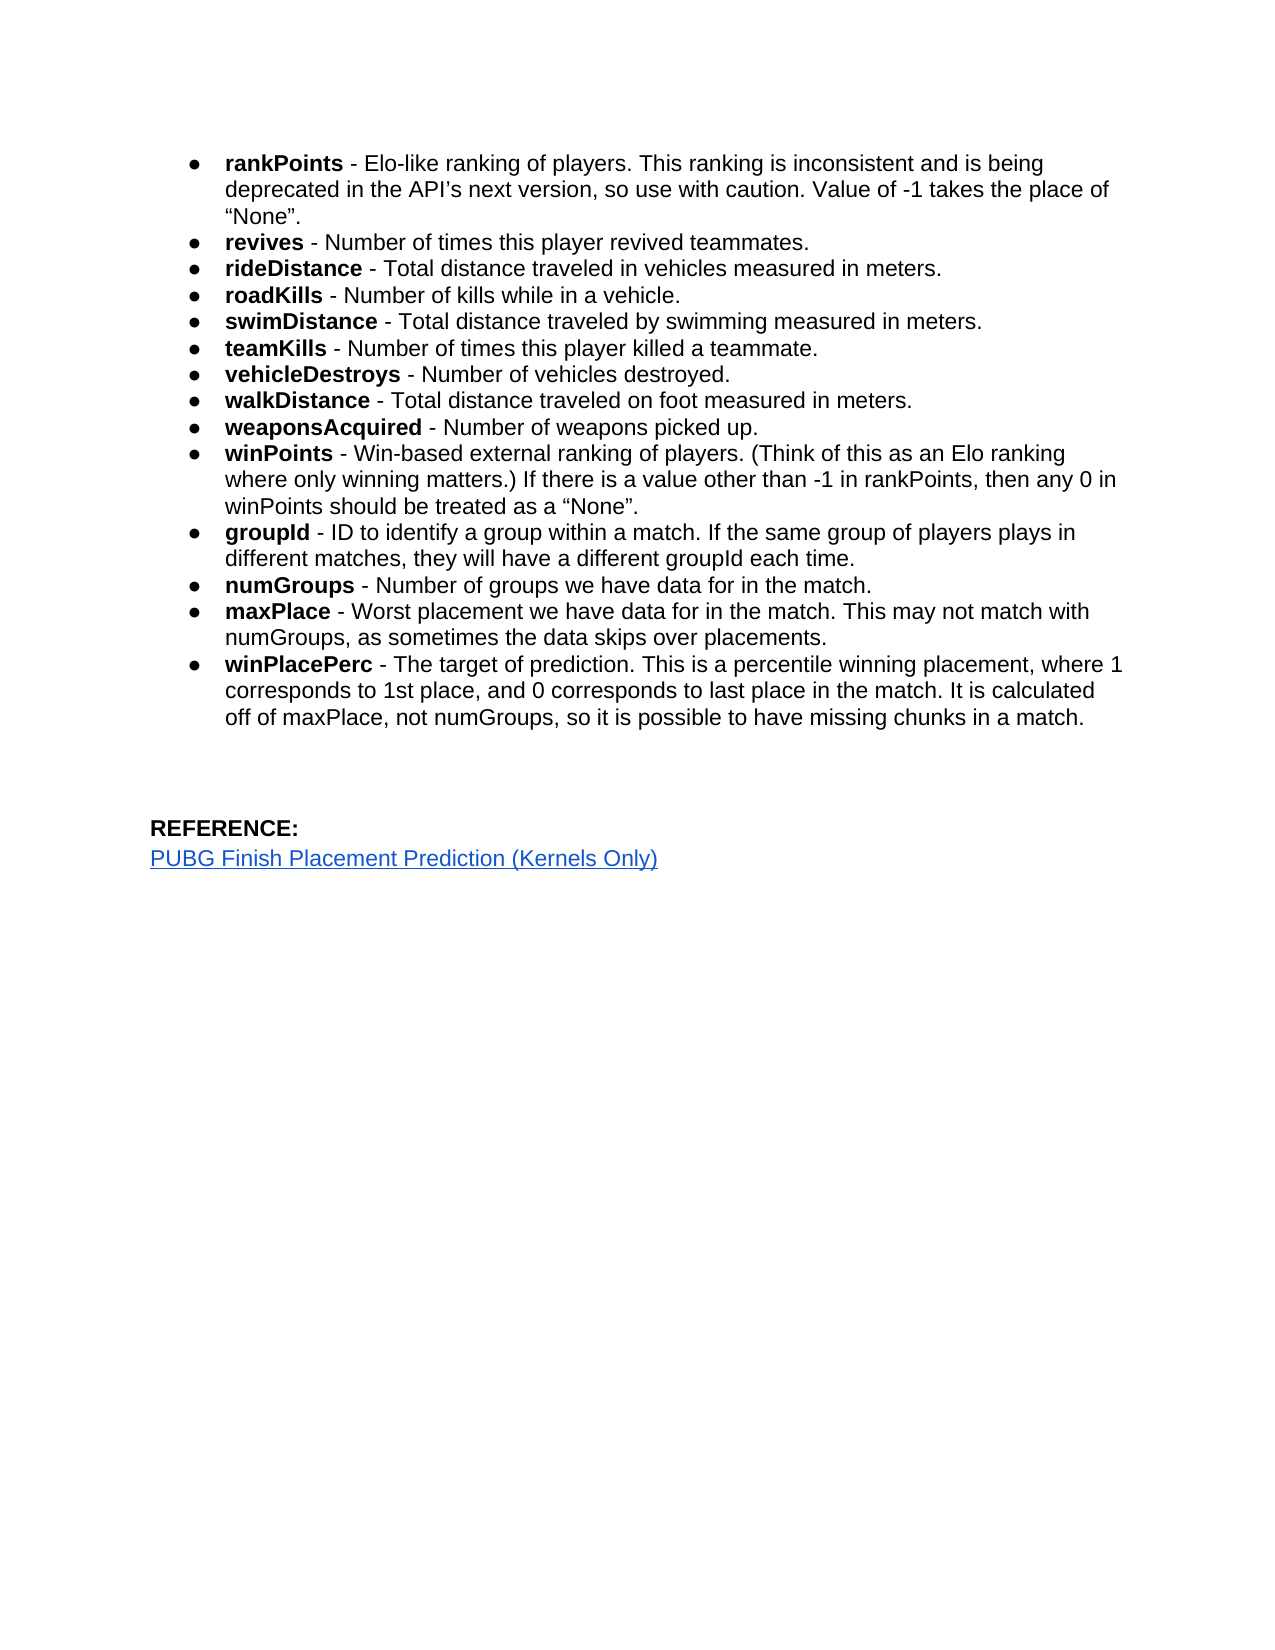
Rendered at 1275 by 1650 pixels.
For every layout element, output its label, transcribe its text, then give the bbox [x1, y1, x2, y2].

list numGroups - Number of groups we have data for in the match. [187, 572, 1125, 598]
list vehicleDestroys - Number of vehicles destroyed. [187, 361, 1125, 387]
text PUBG Finish Placement Prediction (Kernels Only) [150, 845, 1125, 872]
list teamKills - Number of times this player killed a teammate. [187, 334, 1125, 361]
list winPoints - Win-based external ranking of players. (Think of this as an Elo ranking where only winning matters.) If there is a value other than -1 in rankPoints, then any 0 in winPoints should be treated as a “None”. [187, 440, 1125, 519]
list maxPlace - Worst placement we have data for in the match. This may not match with numGroups, as sometimes the data skips over placements. [187, 598, 1125, 651]
list weaponsAcquired - Number of weapons picked up. [187, 413, 1125, 440]
text REFERENCE: [150, 815, 1125, 842]
list groupId - ID to identify a group within a match. If the same group of players plays in different matches, they will have a different groupId each time. [187, 519, 1125, 572]
list roadKills - Number of kills while in a vehicle. [187, 282, 1125, 308]
list swimDistance - Total distance traveled by swimming measured in meters. [187, 308, 1125, 334]
list rideDistance - Total distance traveled in vehicles measured in meters. [187, 255, 1125, 282]
list rankPoints - Elo-like ranking of players. This ranking is inconsistent and is being deprecated in the API’s next version, so use with caution. Value of -1 takes the place of “None”. [187, 150, 1125, 229]
list walkDistance - Total distance traveled on foot measured in meters. [187, 387, 1125, 413]
list winPlacePerc - The target of prediction. This is a percentile winning placement, where 1 corresponds to 1st place, and 0 corresponds to last place in the match. It is calculated off of maxPlace, not numGroups, so it is possible to have missing chunks in a match. [187, 651, 1125, 730]
list revives - Number of times this player revived teammates. [187, 229, 1125, 255]
